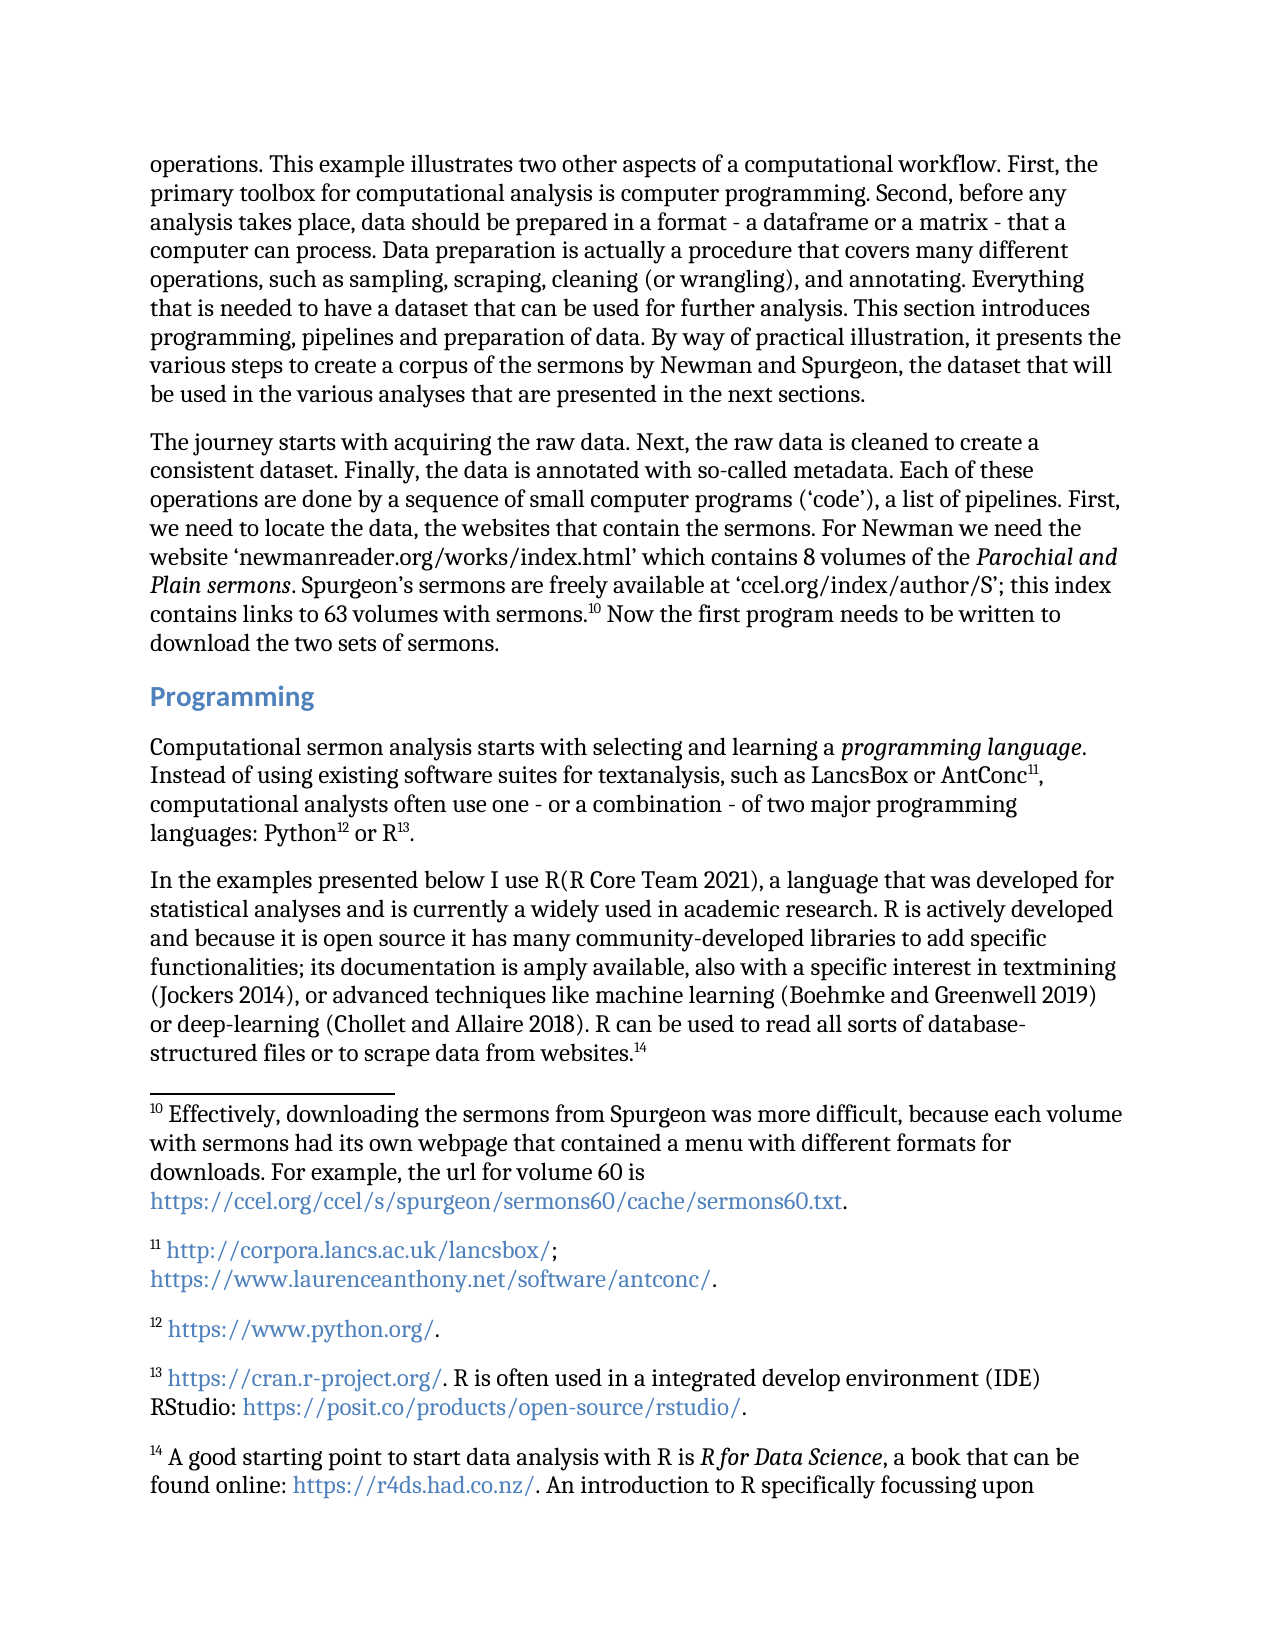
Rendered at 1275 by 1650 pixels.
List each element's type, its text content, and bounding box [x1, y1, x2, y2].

text These lines of code take a folder with a large collection of text-files as its input and stores it in an object called ‘sermon_texts’. Next, a function is applied to the object, namely to store the entire collection of text-files in a special format, a ‘corpus’ format. The function is part of a small program, a package called ‘quanteda’. Finally, the corpus-object is saved to a file called ‘newman-corpus’. This file is the output. This object can be loaded as input for a new series of operations. This example illustrates two other aspects of a computational workflow. First, the primary toolbox for computational analysis is computer programming. Second, before any analysis takes place, data should be prepared in a format - a dataframe or a matrix - that a computer can process. Data preparation is actually a procedure that covers many different operations, such as sampling, scraping, cleaning (or wrangling), and annotating. Everything that is needed to have a dataset that can be used for further analysis. This section introduces programming, pipelines and preparation of data. By way of practical illustration, it presents the various steps to create a corpus of the sermons by Newman and Spurgeon, the dataset that will be used in the various analyses that are presented in the next sections. [150, 150, 1125, 409]
text In the examples presented below I use R(R Core Team 2021), a language that was developed for statistical analyses and is currently a widely used in academic research. R is actively developed and because it is open source it has many community-developed libraries to add specific functionalities; its documentation is amply available, also with a specific interest in textmining (Jockers 2014), or advanced techniques like machine learning (Boehmke and Greenwell 2019) or deep-learning (Chollet and Allaire 2018). R can be used to read all sorts of database-structured files or to scrape data from websites. [150, 866, 1125, 1068]
text Computational sermon analysis starts with selecting and learning a programming language. Instead of using existing software suites for textanalysis, such as LancsBox or AntConc, computational analysts often use one - or a combination - of two major programming languages: Python or R. [150, 733, 1125, 848]
subtitle Programming [150, 678, 1125, 714]
text The journey starts with acquiring the raw data. Next, the raw data is cleaned to create a consistent dataset. Finally, the data is annotated with so-called metadata. Each of these operations are done by a sequence of small computer programs (‘code’), a list of pipelines. First, we need to locate the data, the websites that contain the sermons. For Newman we need the website ‘newmanreader.org/works/index.html’ which contains 8 volumes of the Parochial and Plain sermons. Spurgeon’s sermons are freely available at ‘ccel.org/index/author/S’; this index contains links to 63 volumes with sermons. Now the first program needs to be written to download the two sets of sermons. [150, 427, 1125, 657]
